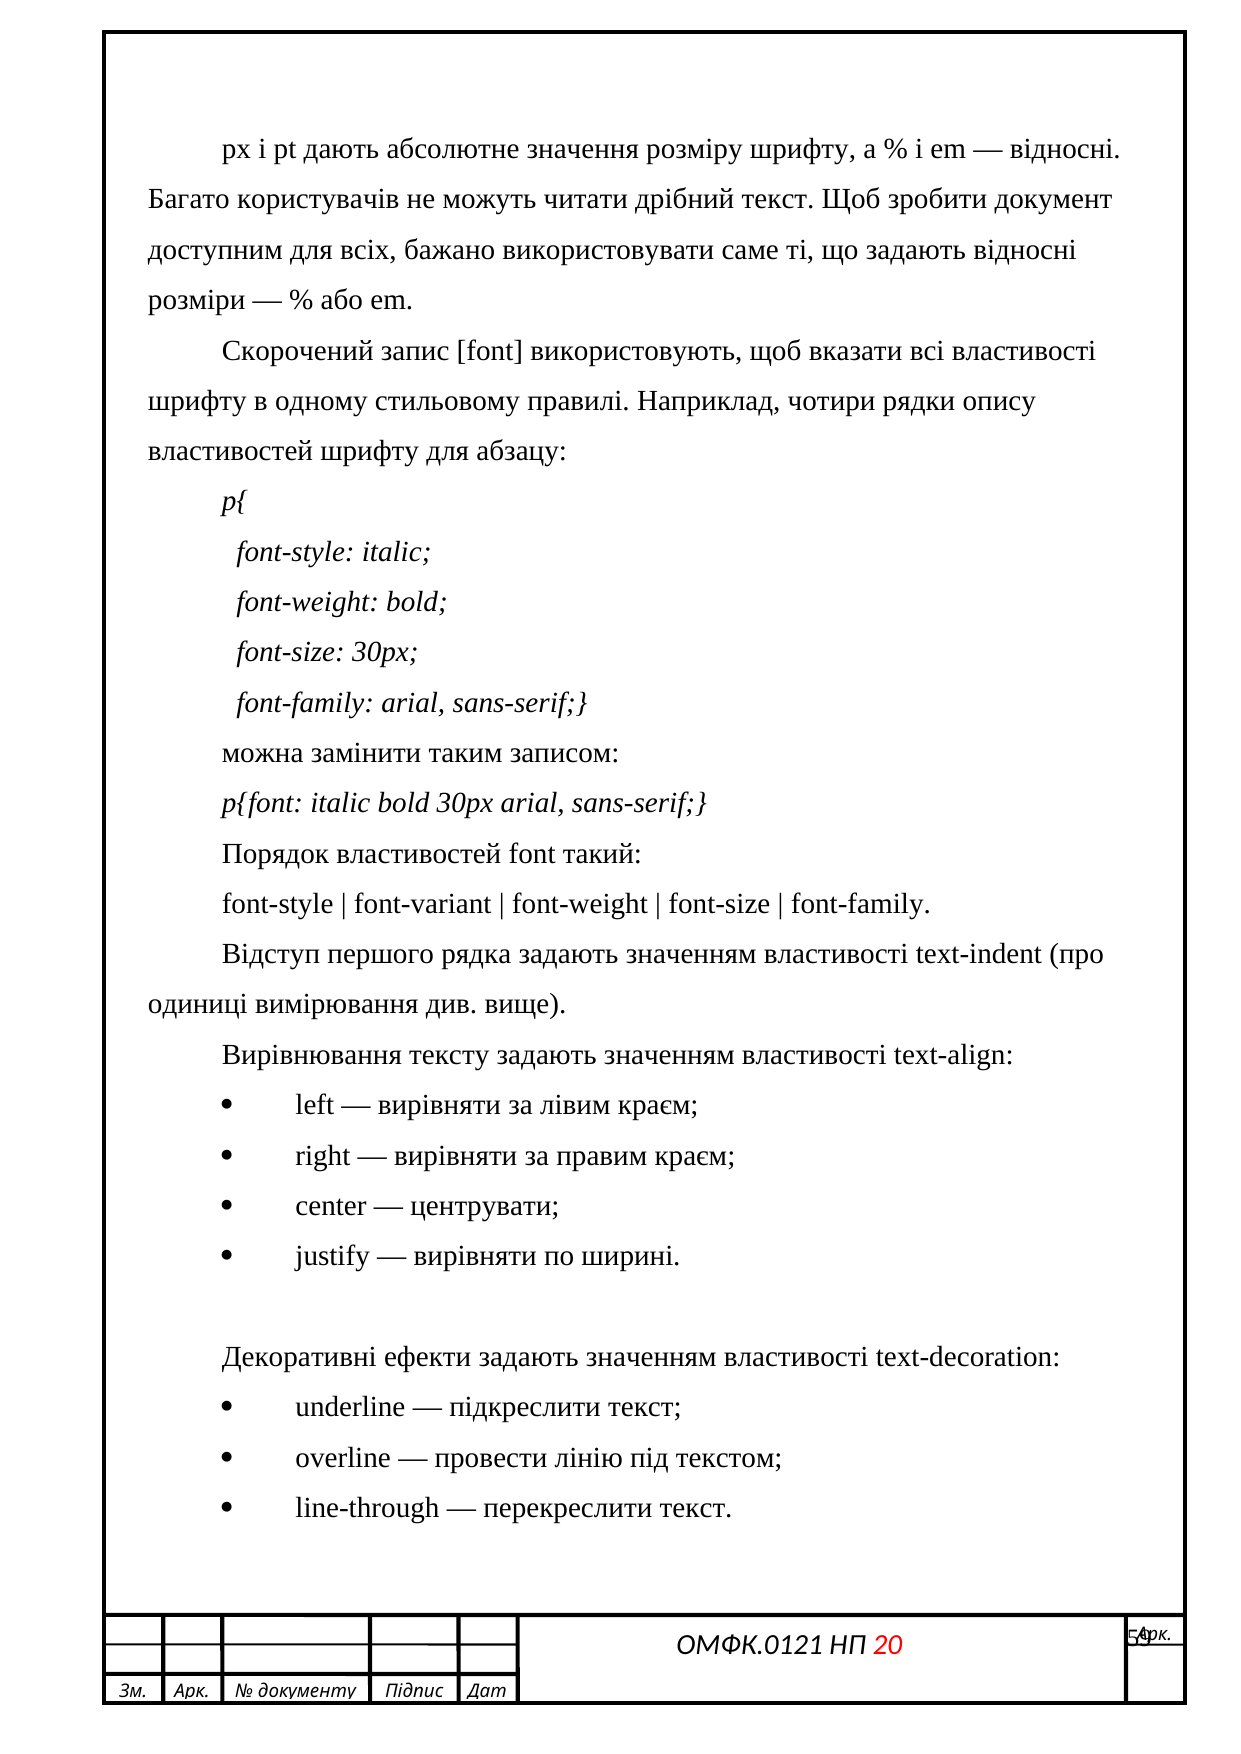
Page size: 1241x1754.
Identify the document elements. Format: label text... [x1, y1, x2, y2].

text font-family: arial, sans-serif;} [148, 685, 1152, 718]
text font-style | font-variant | font-weight | font-size | font-family. [148, 886, 1152, 919]
text font-style: italic; [148, 534, 1152, 567]
text font-weight: bold; [148, 584, 1152, 618]
text Порядок властивостей font такий: [148, 836, 1152, 869]
text Відступ першого рядка задають значенням властивості text-indent (про одиниці вимірювання див. вище). [148, 936, 1152, 1020]
list line-through — перекреслити текст. [148, 1490, 1152, 1524]
text p{ [148, 483, 1152, 517]
text Декоративні ефекти задають значенням властивості text-decoration: [148, 1339, 1152, 1373]
list right — вирівняти за правим краєм; [148, 1138, 1152, 1171]
text p{font: italic bold 30px arial, sans-serif;} [148, 785, 1152, 819]
text Скорочений запис [font] використовують, щоб вказати всі властивості шрифту в одному стильовому правилі. Наприклад, чотири рядки опису властивостей шрифту для абзацу: [148, 333, 1152, 467]
text Вирівнювання тексту задають значенням властивості text-align: [148, 1037, 1152, 1071]
list underline — підкреслити текст; [148, 1389, 1152, 1423]
list overline — провести лінію під текстом; [148, 1440, 1152, 1474]
list center — центрувати; [148, 1188, 1152, 1222]
list justify — вирівняти по ширині. [148, 1238, 1152, 1272]
text font-size: 30px; [148, 634, 1152, 668]
list left — вирівняти за лівим краєм; [148, 1087, 1152, 1121]
text можна замінити таким записом: [148, 735, 1152, 769]
text px і pt дають абсолютне значення розміру шрифту, а % і em — відносні. Багато користувачів не можуть читати дрібний текст. Щоб зробити документ доступним для всіх, бажано використовувати саме ті, що задають відносні розміри — % або em. [148, 131, 1152, 316]
